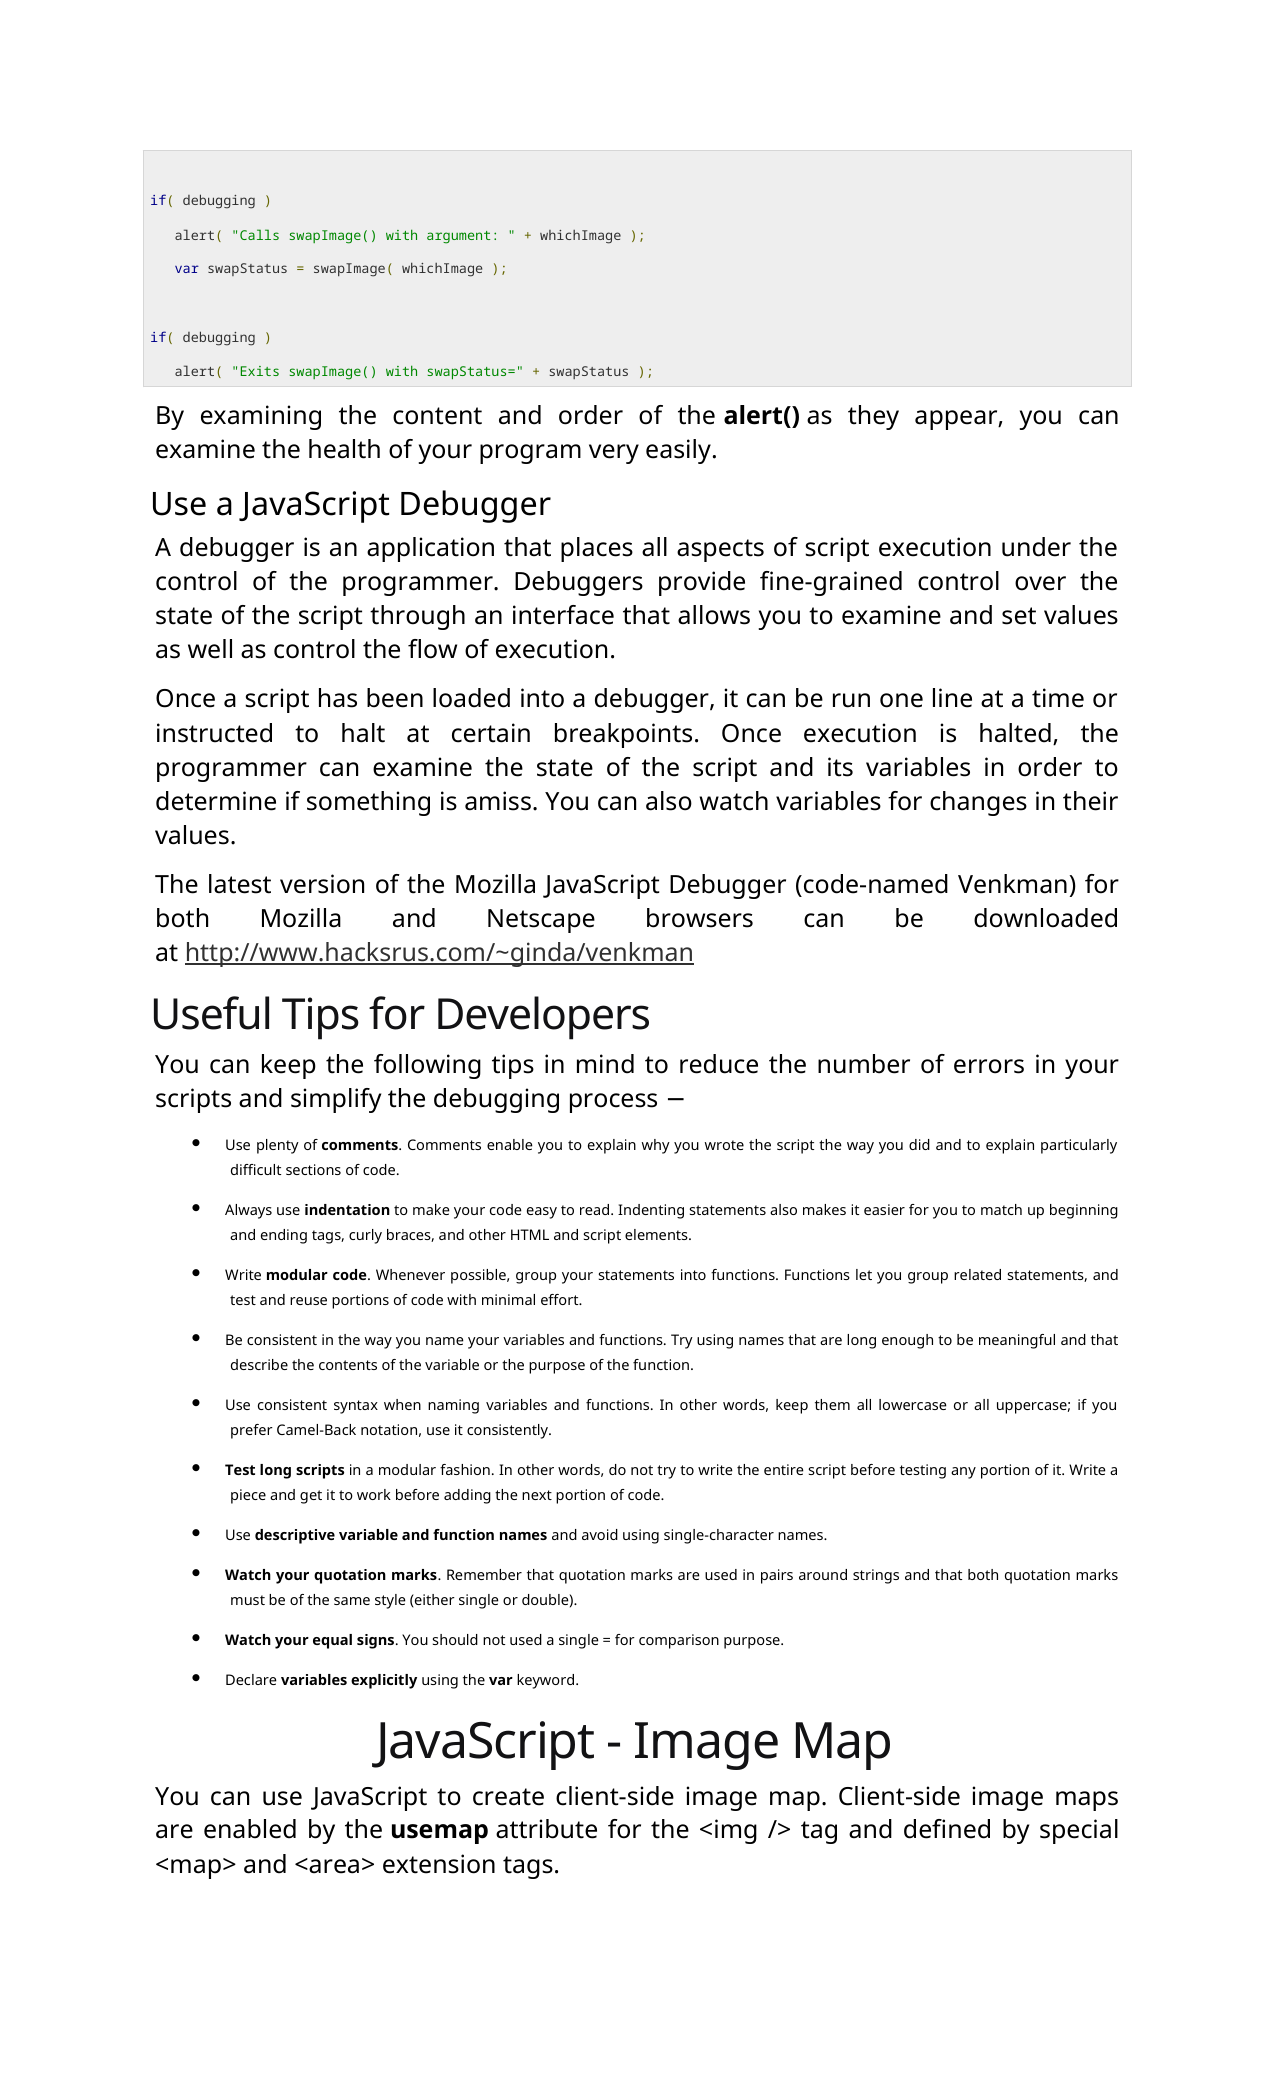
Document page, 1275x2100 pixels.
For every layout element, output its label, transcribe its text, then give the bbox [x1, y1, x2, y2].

list Be consistent in the way you name your variables and functions. Try using names that are long enough to be meaningful and that describe the contents of the variable or the purpose of the function. [192, 1325, 1120, 1375]
list Always use indentation to make your code easy to read. Indenting statements also makes it easier for you to match up beginning and ending tags, curly braces, and other HTML and script elements. [192, 1195, 1120, 1245]
list Write modular code. Whenever possible, group your statements into functions. Functions let you group related statements, and test and reuse portions of code with minimal effort. [192, 1260, 1120, 1310]
text if( debugging ) [144, 320, 1131, 346]
text alert( "Exits swapImage() with swapStatus=" + swapStatus ); [144, 354, 1131, 386]
text By examining the content and order of the alert() as they appear, you can examine the health of your program very easily. [155, 398, 1120, 466]
list Use plenty of comments. Comments enable you to explain why you wrote the script the way you did and to explain particularly difficult sections of code. [192, 1130, 1120, 1180]
list Watch your equal signs. You should not used a single = for comparison purpose. [192, 1625, 1120, 1650]
list Use descriptive variable and function names and avoid using single-character names. [192, 1520, 1120, 1545]
text if( debugging ) [144, 184, 1131, 210]
text JavaScript - Image Map [150, 1705, 1120, 1773]
text var swapStatus = swapImage( whichImage ); [144, 252, 1131, 278]
text You can keep the following tips in mind to reduce the number of errors in your scripts and simplify the debugging process − [155, 1047, 1120, 1115]
text The latest version of the Mozilla JavaScript Debugger (code-named Venkman) for both Mozilla and Netscape browsers can be downloaded at http://www.hacksrus.com/~ginda/venkman [155, 866, 1120, 969]
text Once a script has been loaded into a debugger, it can be run one line at a time or instructed to halt at certain breakpoints. Once execution is halted, the programmer can examine the state of the script and its variables in order to determine if something is amiss. You can also watch variables for changes in their values. [155, 681, 1120, 851]
list Test long scripts in a modular fashion. In other words, do not try to write the entire script before testing any portion of it. Write a piece and get it to work before adding the next portion of code. [192, 1455, 1120, 1505]
list Watch your quotation marks. Remember that quotation marks are used in pairs around strings and that both quotation marks must be of the same style (either single or double). [192, 1560, 1120, 1610]
text alert( "Calls swapImage() with argument: " + whichImage ); [144, 218, 1131, 244]
list Use consistent syntax when naming variables and functions. In other words, keep them all lowercase or all uppercase; if you prefer Camel-Back notation, use it consistently. [192, 1390, 1120, 1440]
text A debugger is an application that places all aspects of script execution under the control of the programmer. Debuggers provide fine-grained control over the state of the script through an interface that allows you to examine and set values as well as control the flow of execution. [155, 530, 1120, 666]
list Declare variables explicitly using the var keyword. [192, 1665, 1120, 1690]
text You can use JavaScript to create client-side image map. Client-side image maps are enabled by the usemap attribute for the <img /> tag and defined by special <map> and <area> extension tags. [155, 1778, 1120, 1880]
text Use a JavaScript Debugger [150, 481, 1120, 525]
text Useful Tips for Developers [150, 984, 1120, 1042]
